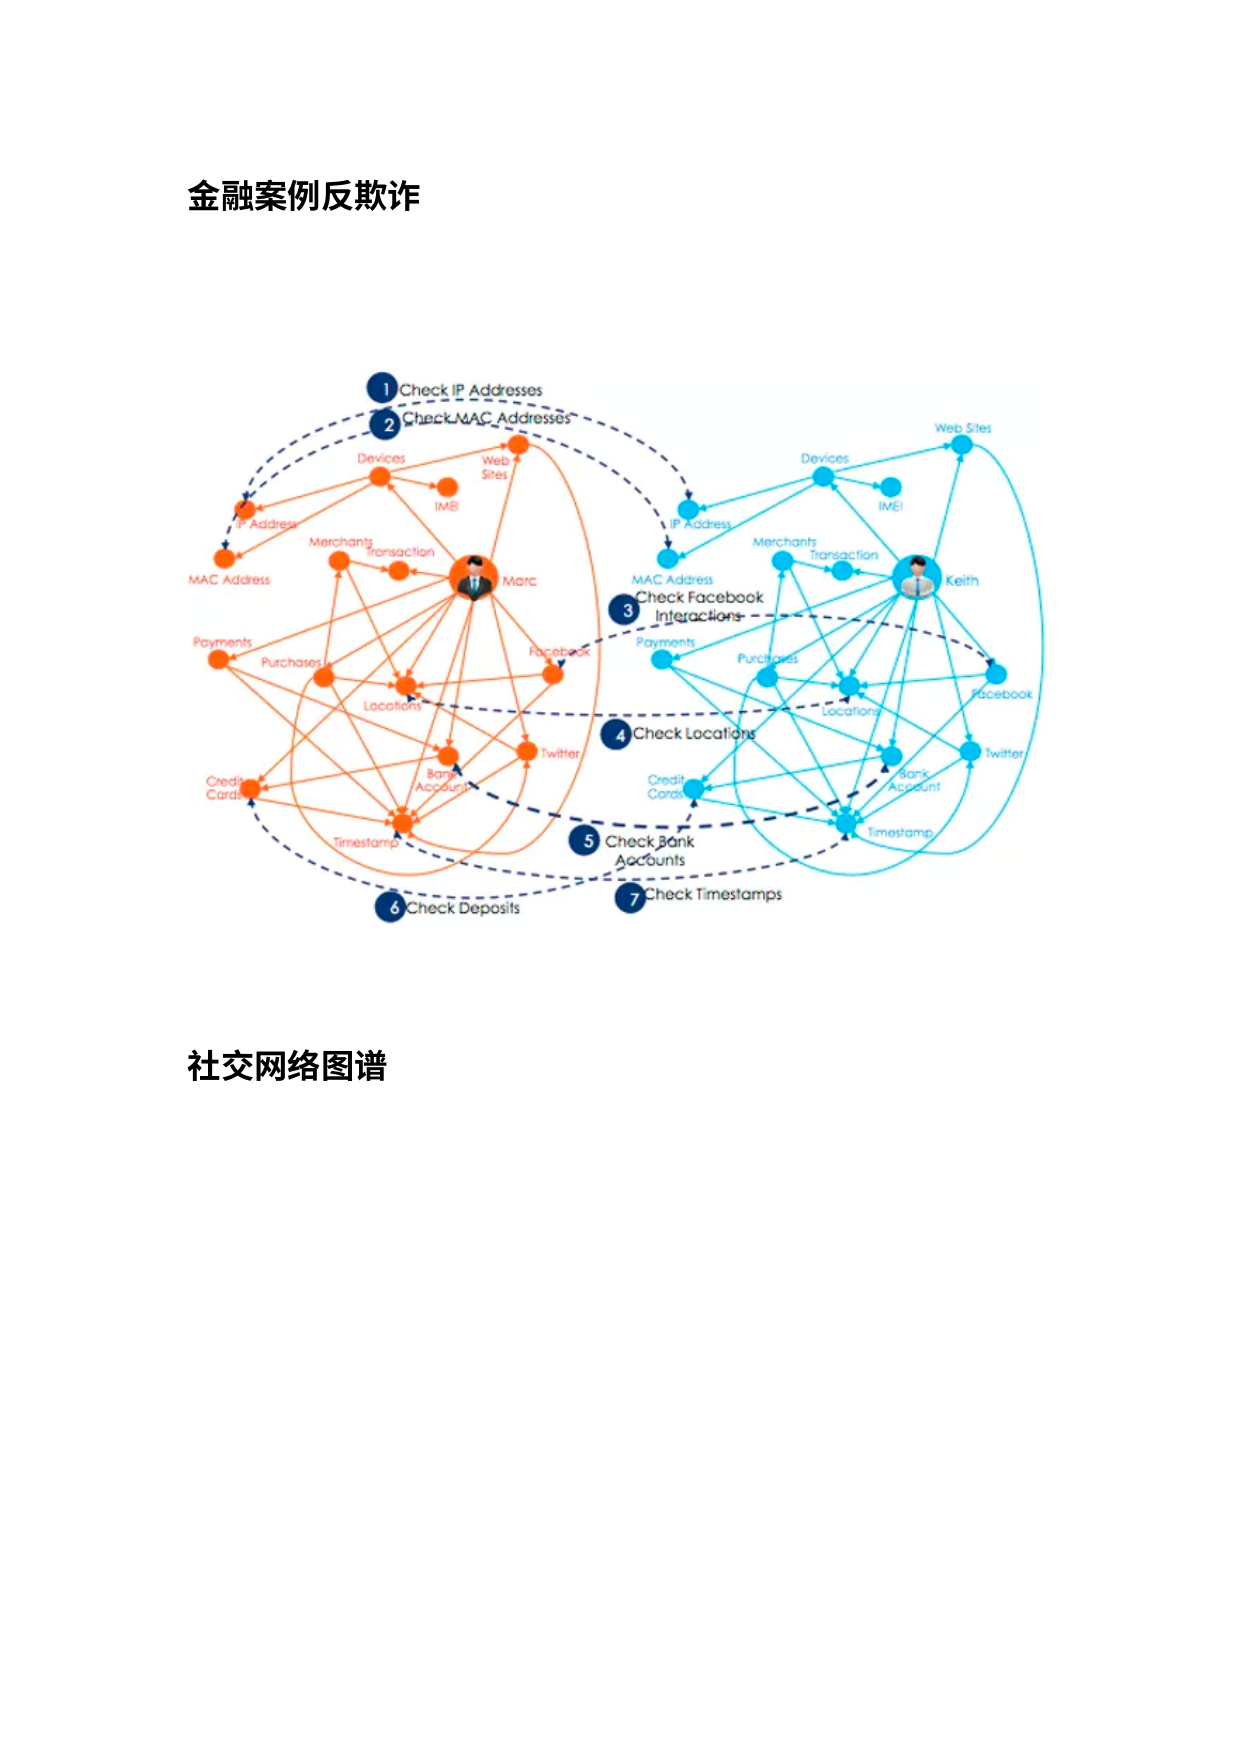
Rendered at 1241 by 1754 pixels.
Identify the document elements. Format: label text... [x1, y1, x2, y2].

subtitle 社交网络图谱 [187, 1031, 1053, 1096]
picture [187, 364, 1053, 929]
subtitle 金融案例反欺诈 [187, 162, 1053, 227]
